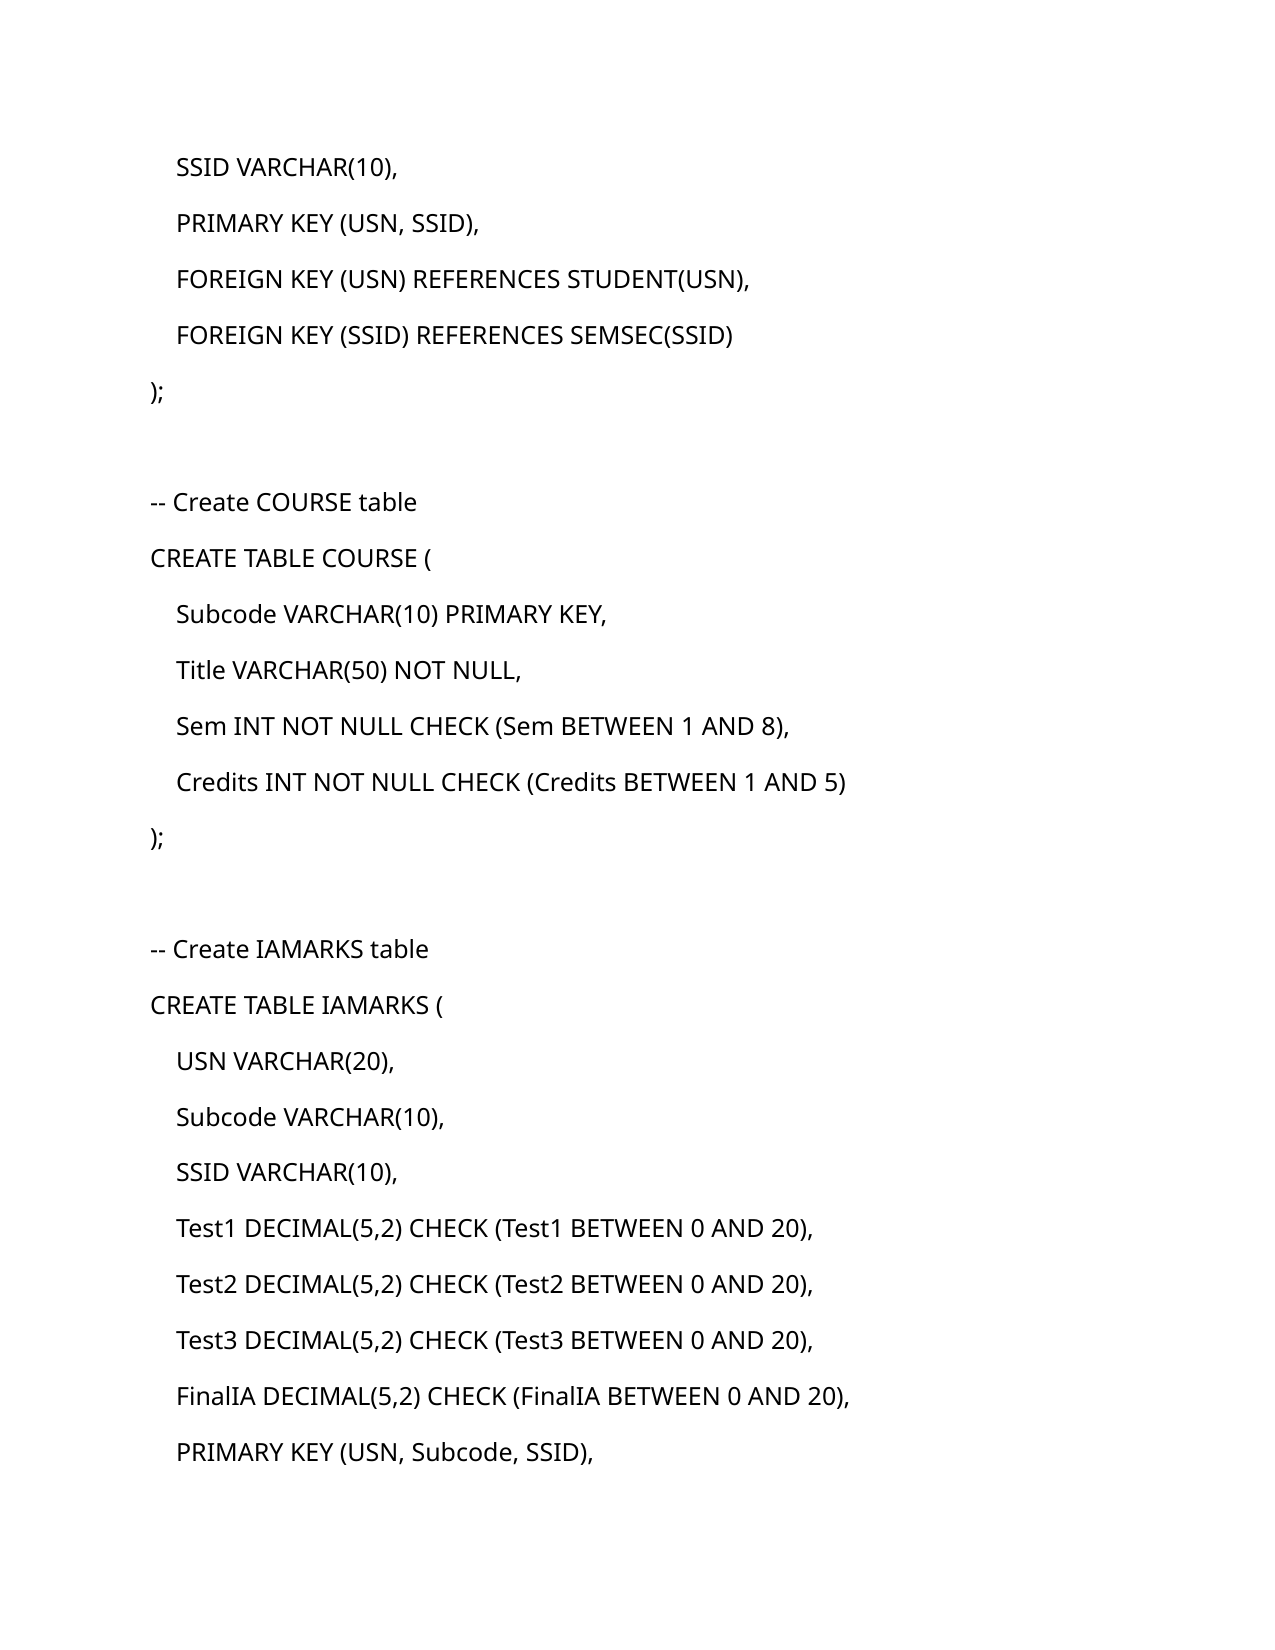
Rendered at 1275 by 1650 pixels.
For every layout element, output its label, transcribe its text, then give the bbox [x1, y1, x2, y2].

text Test1 DECIMAL(5,2) CHECK (Test1 BETWEEN 0 AND 20), [150, 1211, 1125, 1245]
text CREATE TABLE COURSE ( [150, 541, 1125, 575]
text FOREIGN KEY (USN) REFERENCES STUDENT(USN), [150, 262, 1125, 296]
text -- Create COURSE table [150, 485, 1125, 519]
text SSID VARCHAR(10), [150, 150, 1125, 184]
text FOREIGN KEY (SSID) REFERENCES SEMSEC(SSID) [150, 317, 1125, 352]
text Sem INT NOT NULL CHECK (Sem BETWEEN 1 AND 8), [150, 708, 1125, 742]
text USN VARCHAR(20), [150, 1043, 1125, 1077]
text FinalIA DECIMAL(5,2) CHECK (FinalIA BETWEEN 0 AND 20), [150, 1378, 1125, 1412]
text PRIMARY KEY (USN, Subcode, SSID), [150, 1434, 1125, 1468]
text -- Create IAMARKS table [150, 932, 1125, 966]
text ); [150, 820, 1125, 854]
text ); [150, 373, 1125, 407]
text CREATE TABLE IAMARKS ( [150, 987, 1125, 1022]
text SSID VARCHAR(10), [150, 1155, 1125, 1189]
text Test2 DECIMAL(5,2) CHECK (Test2 BETWEEN 0 AND 20), [150, 1267, 1125, 1301]
text Subcode VARCHAR(10) PRIMARY KEY, [150, 597, 1125, 631]
text PRIMARY KEY (USN, SSID), [150, 206, 1125, 240]
text Subcode VARCHAR(10), [150, 1099, 1125, 1133]
text Test3 DECIMAL(5,2) CHECK (Test3 BETWEEN 0 AND 20), [150, 1322, 1125, 1357]
text Credits INT NOT NULL CHECK (Credits BETWEEN 1 AND 5) [150, 764, 1125, 798]
text Title VARCHAR(50) NOT NULL, [150, 652, 1125, 687]
